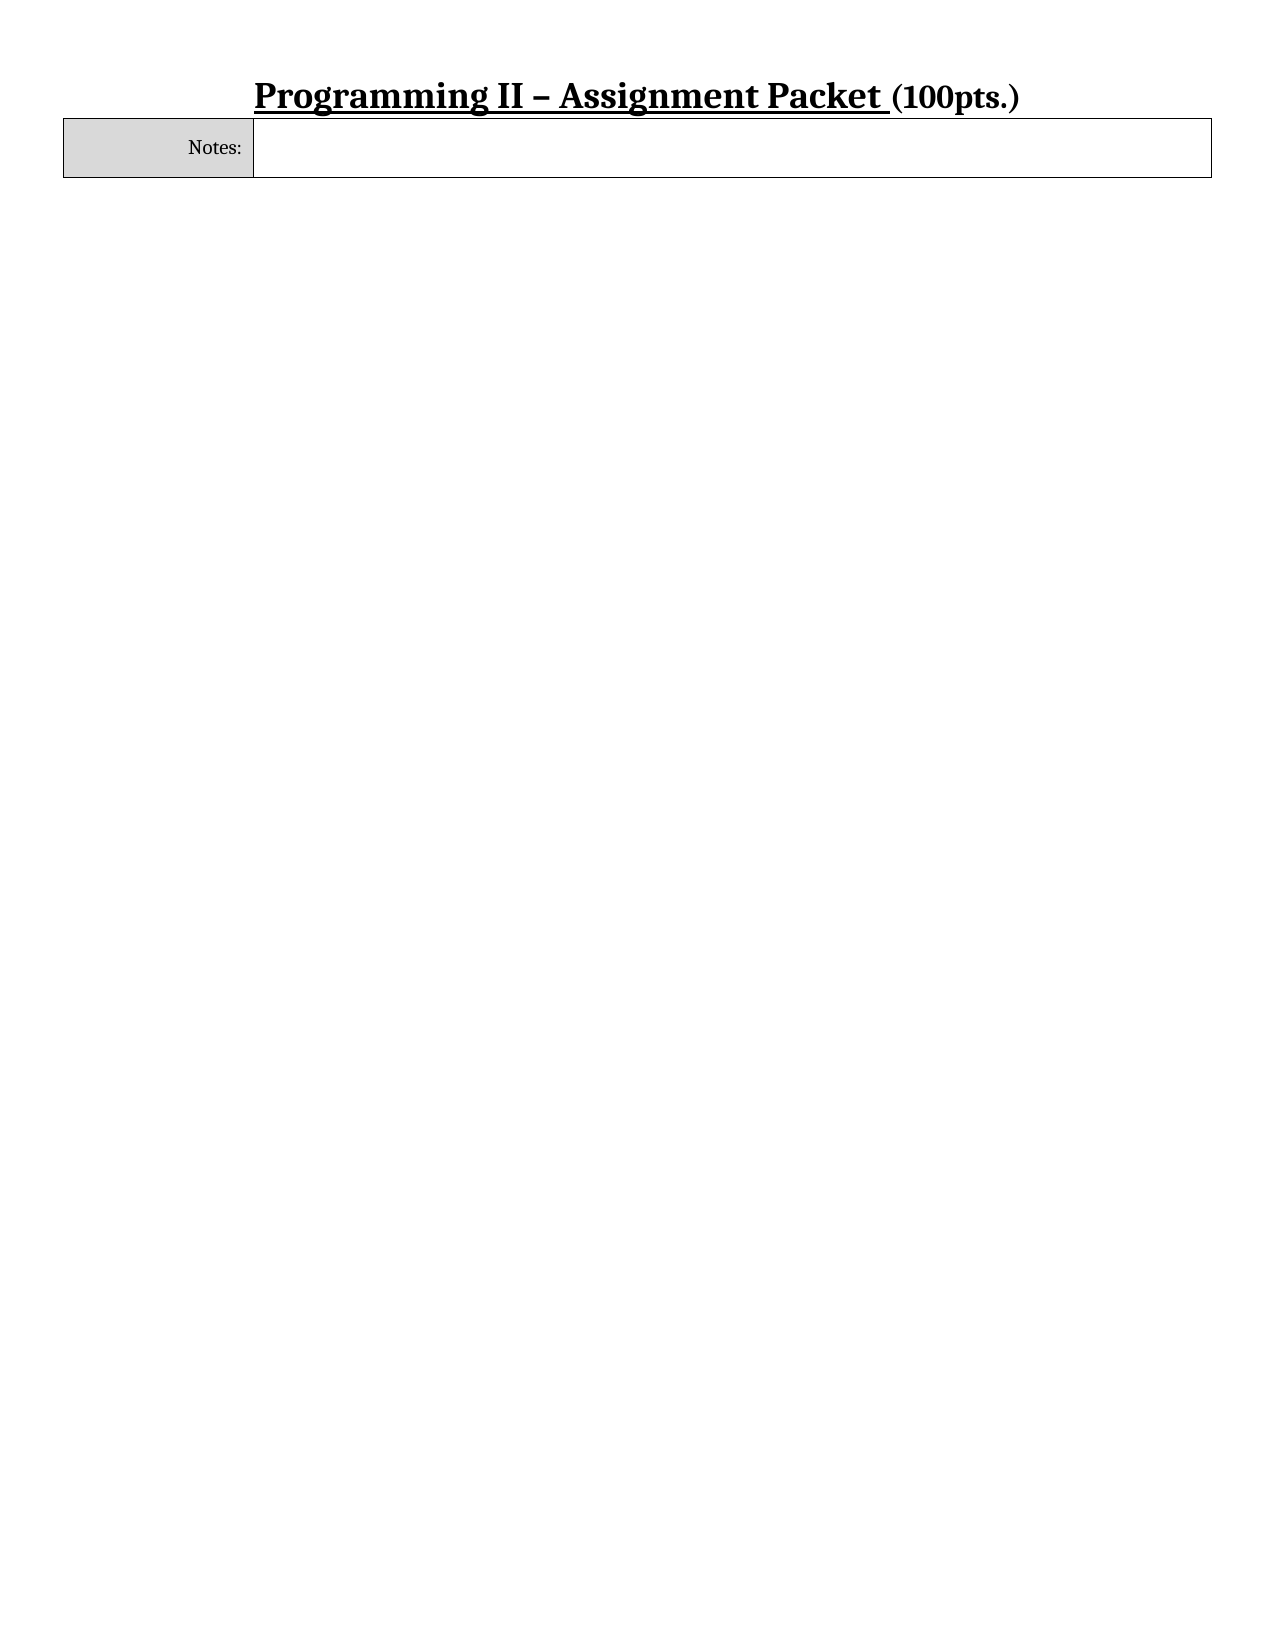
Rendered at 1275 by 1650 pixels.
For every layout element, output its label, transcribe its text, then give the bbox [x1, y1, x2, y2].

table_cell Notes: [64, 119, 253, 177]
table_cell [254, 119, 1211, 177]
